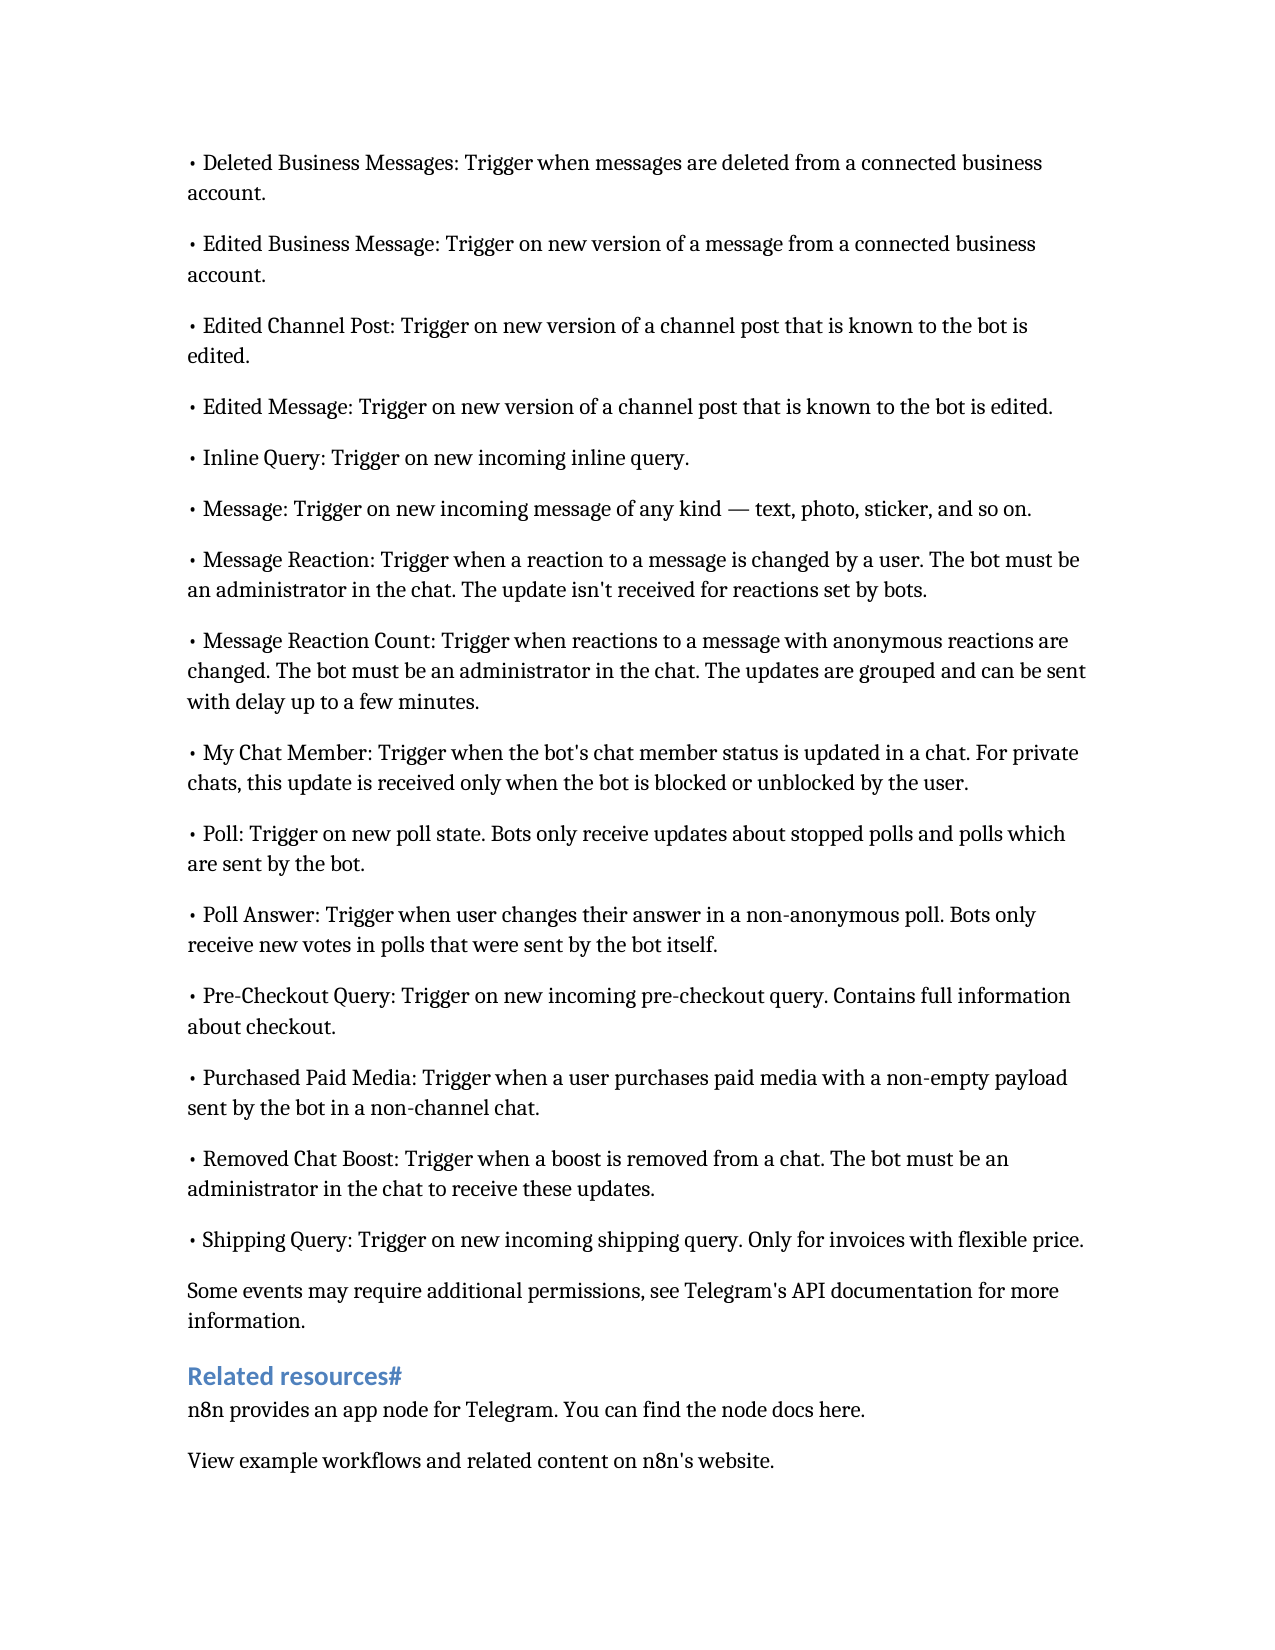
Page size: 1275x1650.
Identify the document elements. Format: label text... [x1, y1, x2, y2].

text • Edited Business Message: Trigger on new version of a message from a connected business account. [187, 231, 1087, 288]
text • Inline Query: Trigger on new incoming inline query. [187, 445, 1087, 471]
text • Message: Trigger on new incoming message of any kind — text, photo, sticker, and so on. [187, 496, 1087, 522]
text • My Chat Member: Trigger when the bot's chat member status is updated in a chat. For private chats, this update is received only when the bot is blocked or unblocked by the user. [187, 739, 1087, 796]
text • Purchased Paid Media: Trigger when a user purchases paid media with a non-empty payload sent by the bot in a non-channel chat. [187, 1064, 1087, 1121]
text • Pre-Checkout Query: Trigger on new incoming pre-checkout query. Contains full information about checkout. [187, 983, 1087, 1040]
text View example workflows and related content on n8n's website. [187, 1448, 1087, 1475]
text • Message Reaction: Trigger when a reaction to a message is changed by a user. The bot must be an administrator in the chat. The update isn't received for reactions set by bots. [187, 547, 1087, 603]
subtitle Related resources# [187, 1359, 1087, 1392]
text • Edited Channel Post: Trigger on new version of a channel post that is known to the bot is edited. [187, 312, 1087, 369]
text • Poll Answer: Trigger when user changes their answer in a non-anonymous poll. Bots only receive new votes in polls that were sent by the bot itself. [187, 902, 1087, 959]
text • Message Reaction Count: Trigger when reactions to a message with anonymous reactions are changed. The bot must be an administrator in the chat. The updates are grouped and can be sent with delay up to a few minutes. [187, 628, 1087, 715]
text • Shipping Query: Trigger on new incoming shipping query. Only for invoices with flexible price. [187, 1227, 1087, 1253]
text • Removed Chat Boost: Trigger when a boost is removed from a chat. The bot must be an administrator in the chat to receive these updates. [187, 1146, 1087, 1202]
text • Edited Message: Trigger on new version of a channel post that is known to the bot is edited. [187, 394, 1087, 420]
text n8n provides an app node for Telegram. You can find the node docs here. [187, 1397, 1087, 1424]
text • Poll: Trigger on new poll state. Bots only receive updates about stopped polls and polls which are sent by the bot. [187, 821, 1087, 877]
text • Deleted Business Messages: Trigger when messages are deleted from a connected business account. [187, 150, 1087, 207]
text Some events may require additional permissions, see Telegram's API documentation for more information. [187, 1278, 1087, 1335]
